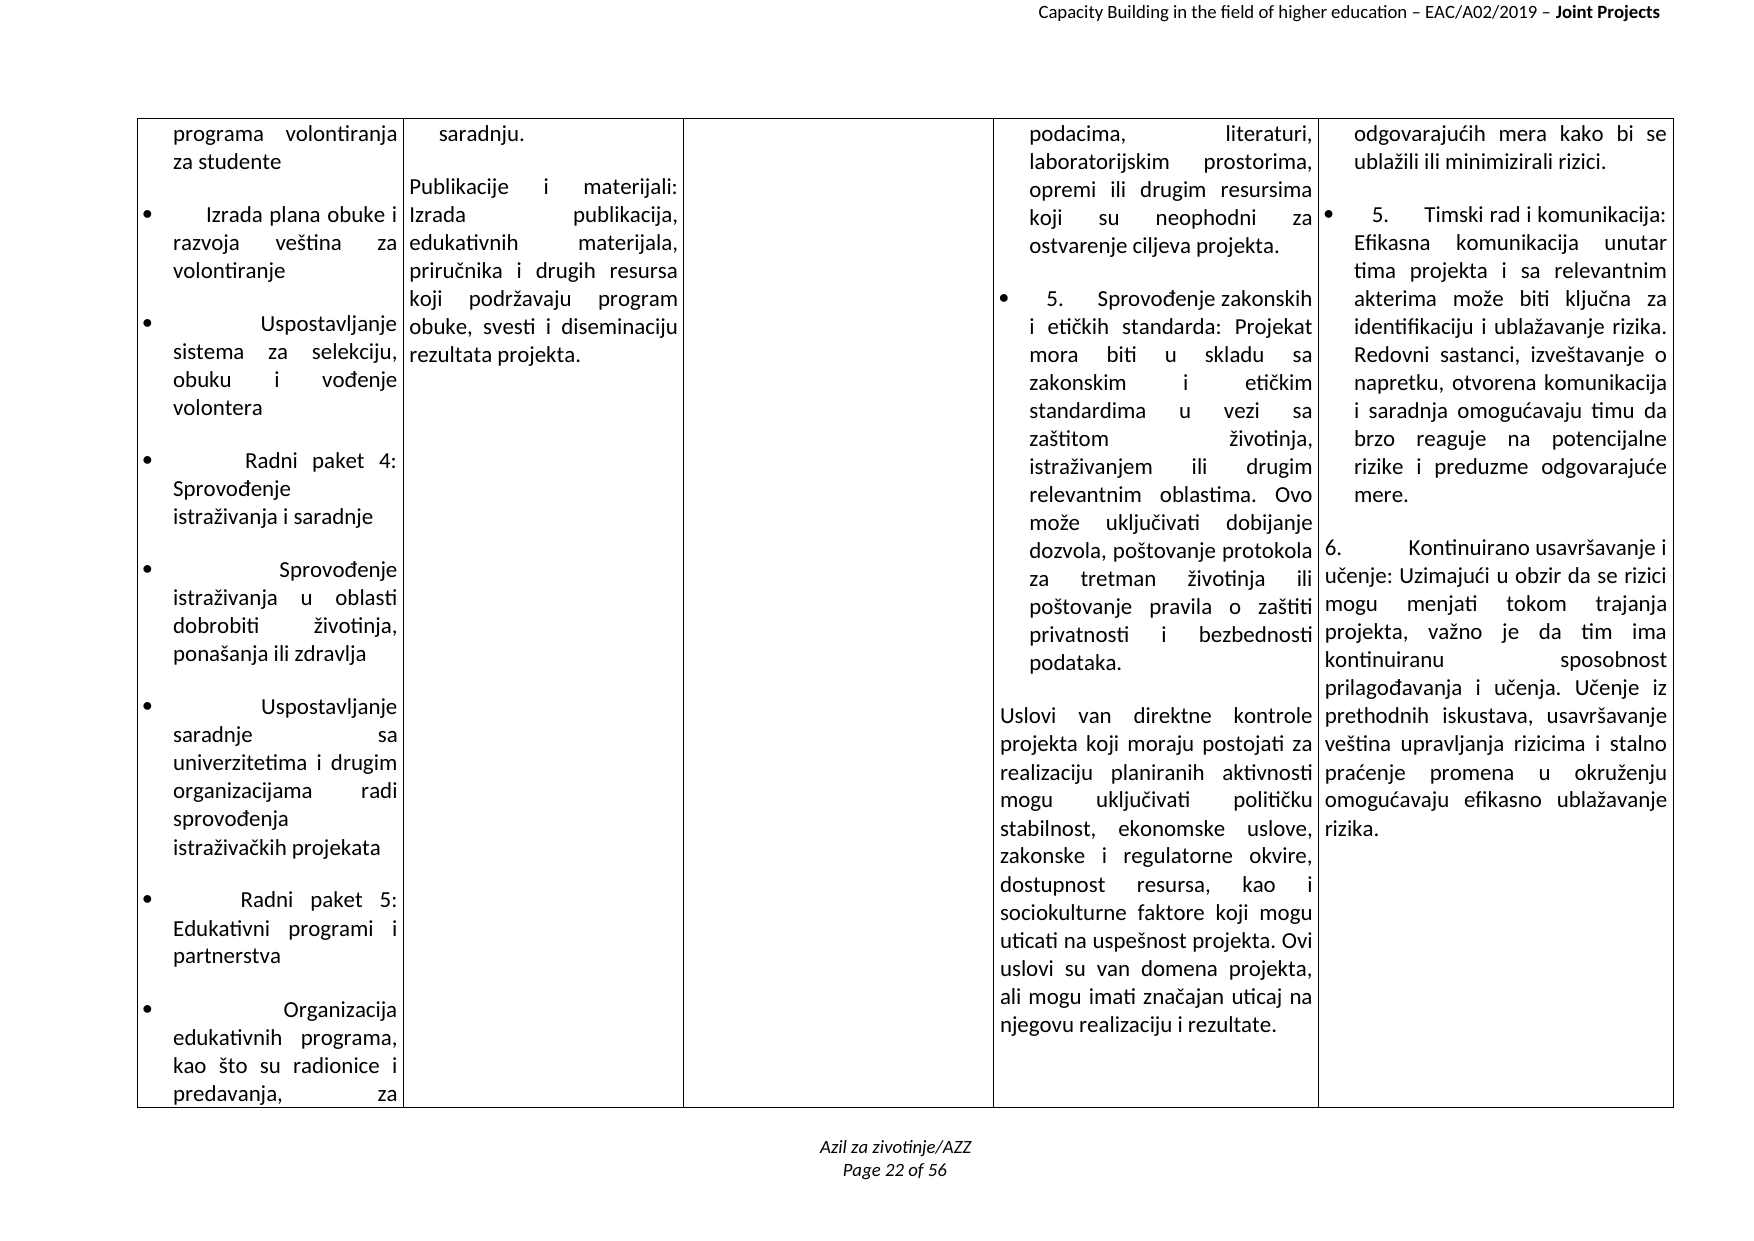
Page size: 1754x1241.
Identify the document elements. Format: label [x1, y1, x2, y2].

table_cell [1319, 119, 1673, 1107]
table_cell [404, 119, 683, 1107]
table_cell [994, 119, 1318, 1107]
table_cell [138, 119, 403, 1107]
table_cell [684, 119, 993, 1107]
